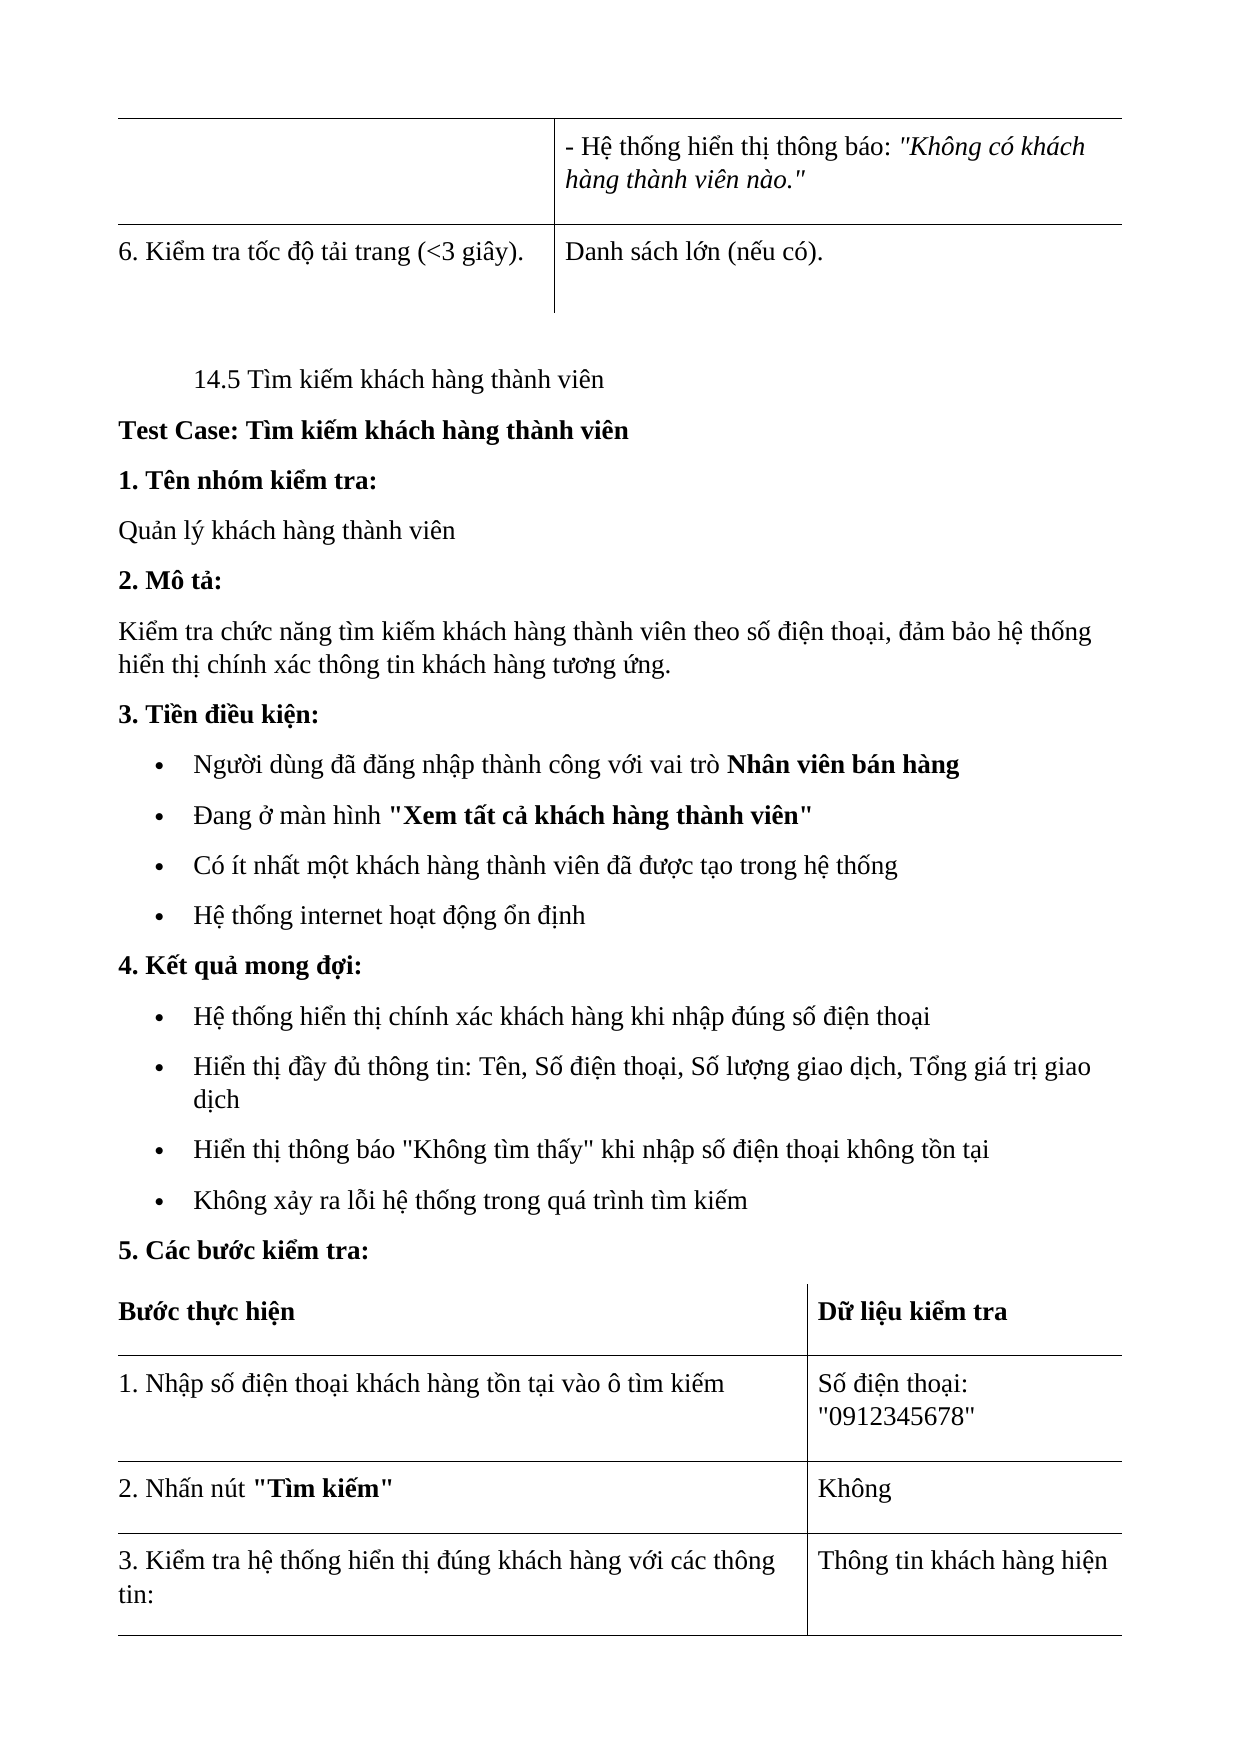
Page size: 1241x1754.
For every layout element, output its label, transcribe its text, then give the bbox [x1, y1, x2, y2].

text 5. Các bước kiểm tra: [118, 1234, 1122, 1265]
text 4. Kết quả mong đợi: [118, 949, 1122, 981]
text 2. Mô tả: [118, 564, 1122, 596]
list 14.5 Tìm kiếm khách hàng thành viên [193, 363, 1122, 395]
table_cell Danh sách lớn (nếu có). [555, 225, 1122, 313]
table_header Dữ liệu kiểm tra [808, 1284, 1122, 1355]
table_cell Số điện thoại: "0912345678" [808, 1356, 1122, 1461]
text 1. Tên nhóm kiểm tra: [118, 464, 1122, 495]
text Test Case: Tìm kiếm khách hàng thành viên [118, 414, 1122, 445]
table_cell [808, 1534, 1122, 1635]
list Hiển thị thông báo "Không tìm thấy" khi nhập số điện thoại không tồn tại [156, 1133, 1122, 1165]
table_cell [118, 119, 554, 224]
table_cell 1. Nhập số điện thoại khách hàng tồn tại vào ô tìm kiếm [118, 1356, 807, 1461]
list Hệ thống hiển thị chính xác khách hàng khi nhập đúng số điện thoại [156, 999, 1122, 1031]
table_cell 2. Nhấn nút "Tìm kiếm" [118, 1462, 807, 1533]
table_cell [118, 1534, 807, 1635]
text Kiểm tra chức năng tìm kiếm khách hàng thành viên theo số điện thoại, đảm bảo hệ thống hiển thị chính xác thông tin khách hàng tương ứng. [118, 614, 1122, 679]
list Đang ở màn hình "Xem tất cả khách hàng thành viên" [156, 799, 1122, 830]
list Người dùng đã đăng nhập thành công với vai trò Nhân viên bán hàng [156, 748, 1122, 780]
text 3. Tiền điều kiện: [118, 698, 1122, 729]
table_cell Không [808, 1462, 1122, 1533]
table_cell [555, 119, 1122, 224]
text Quản lý khách hàng thành viên [118, 514, 1122, 545]
table_header Bước thực hiện [118, 1284, 807, 1355]
table_cell 6. Kiểm tra tốc độ tải trang (<3 giây). [118, 225, 554, 313]
list Không xảy ra lỗi hệ thống trong quá trình tìm kiếm [156, 1184, 1122, 1215]
list Có ít nhất một khách hàng thành viên đã được tạo trong hệ thống [156, 849, 1122, 880]
list Hiển thị đầy đủ thông tin: Tên, Số điện thoại, Số lượng giao dịch, Tổng giá trị giao dịch [156, 1050, 1122, 1114]
list Hệ thống internet hoạt động ổn định [156, 899, 1122, 930]
